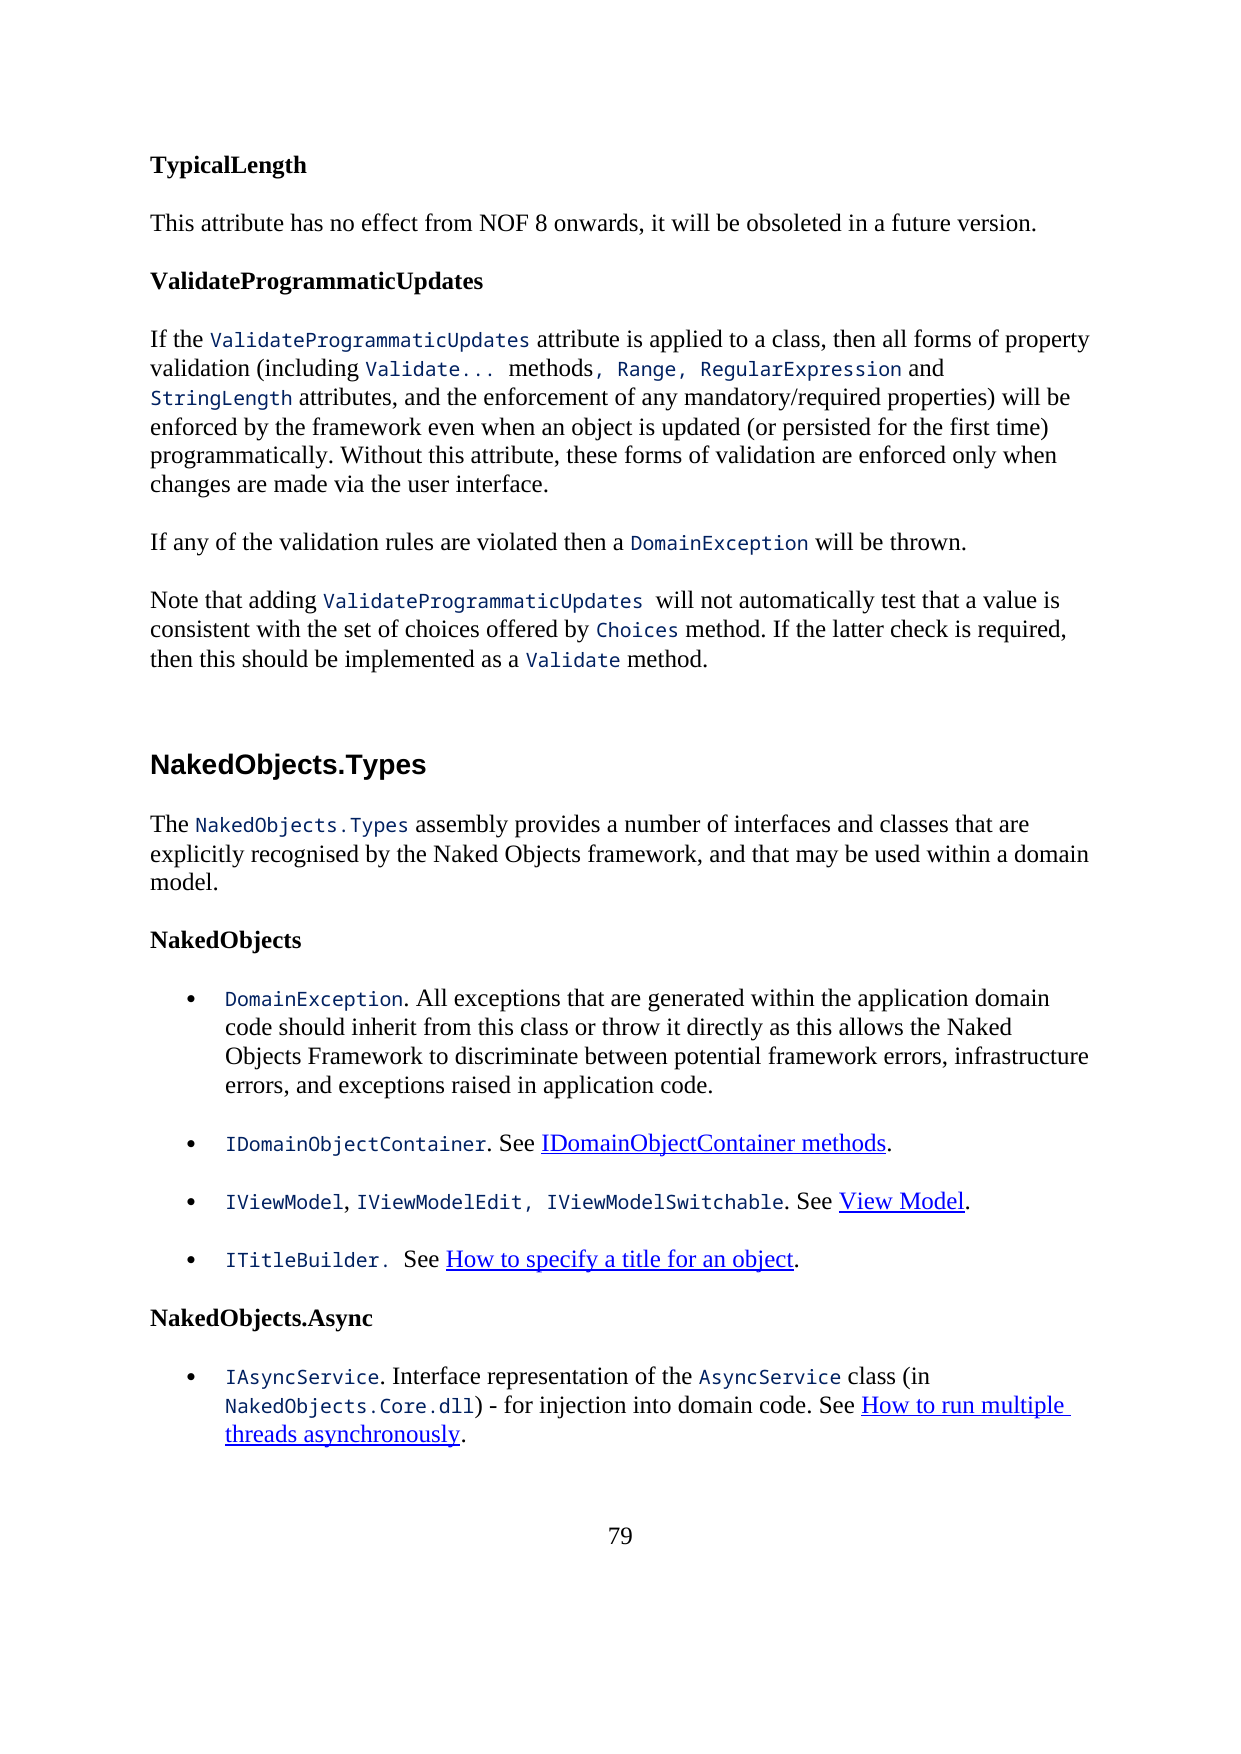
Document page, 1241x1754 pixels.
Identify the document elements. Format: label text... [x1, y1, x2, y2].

list ITitleBuilder. See How to specify a title for an object. [187, 1244, 1090, 1274]
list IDomainObjectContainer. See IDomainObjectContainer methods. [187, 1128, 1090, 1157]
list DomainException. All exceptions that are generated within the application domain code should inherit from this class or throw it directly as this allows the Naked Objects Framework to discriminate between potential framework errors, infrastructure errors, and exceptions raised in application code. [187, 983, 1090, 1099]
text If any of the validation rules are violated then a DomainException will be thrown. [150, 527, 1090, 556]
subtitle TypicalLength [150, 150, 1090, 179]
text The NakedObjects.Types assembly provides a number of interfaces and classes that are explicitly recognised by the Naked Objects framework, and that may be used within a domain model. [150, 809, 1090, 896]
subtitle NakedObjects [150, 925, 1090, 954]
text This attribute has no effect from NOF 8 onwards, it will be obsoleted in a future version. [150, 208, 1090, 237]
subtitle NakedObjects.Types [150, 748, 1090, 780]
text Note that adding ValidateProgrammaticUpdates will not automatically test that a value is consistent with the set of choices offered by Choices method. If the latter check is required, then this should be implemented as a Validate method. [150, 585, 1090, 673]
subtitle ValidateProgrammaticUpdates [150, 266, 1090, 294]
list IAsyncService. Interface representation of the AsyncService class (in NakedObjects.Core.dll) - for injection into domain code. See How to run multiple threads asynchronously. [187, 1361, 1090, 1448]
subtitle NakedObjects.Async [150, 1303, 1090, 1332]
list IViewModel, IViewModelEdit, IViewModelSwitchable. See View Model. [187, 1186, 1090, 1215]
text If the ValidateProgrammaticUpdates attribute is applied to a class, then all forms of property validation (including Validate... methods, Range, RegularExpression and StringLength attributes, and the enforcement of any mandatory/required properties) will be enforced by the framework even when an object is updated (or persisted for the first time) programmatically. Without this attribute, these forms of validation are enforced only when changes are made via the user interface. [150, 324, 1090, 498]
